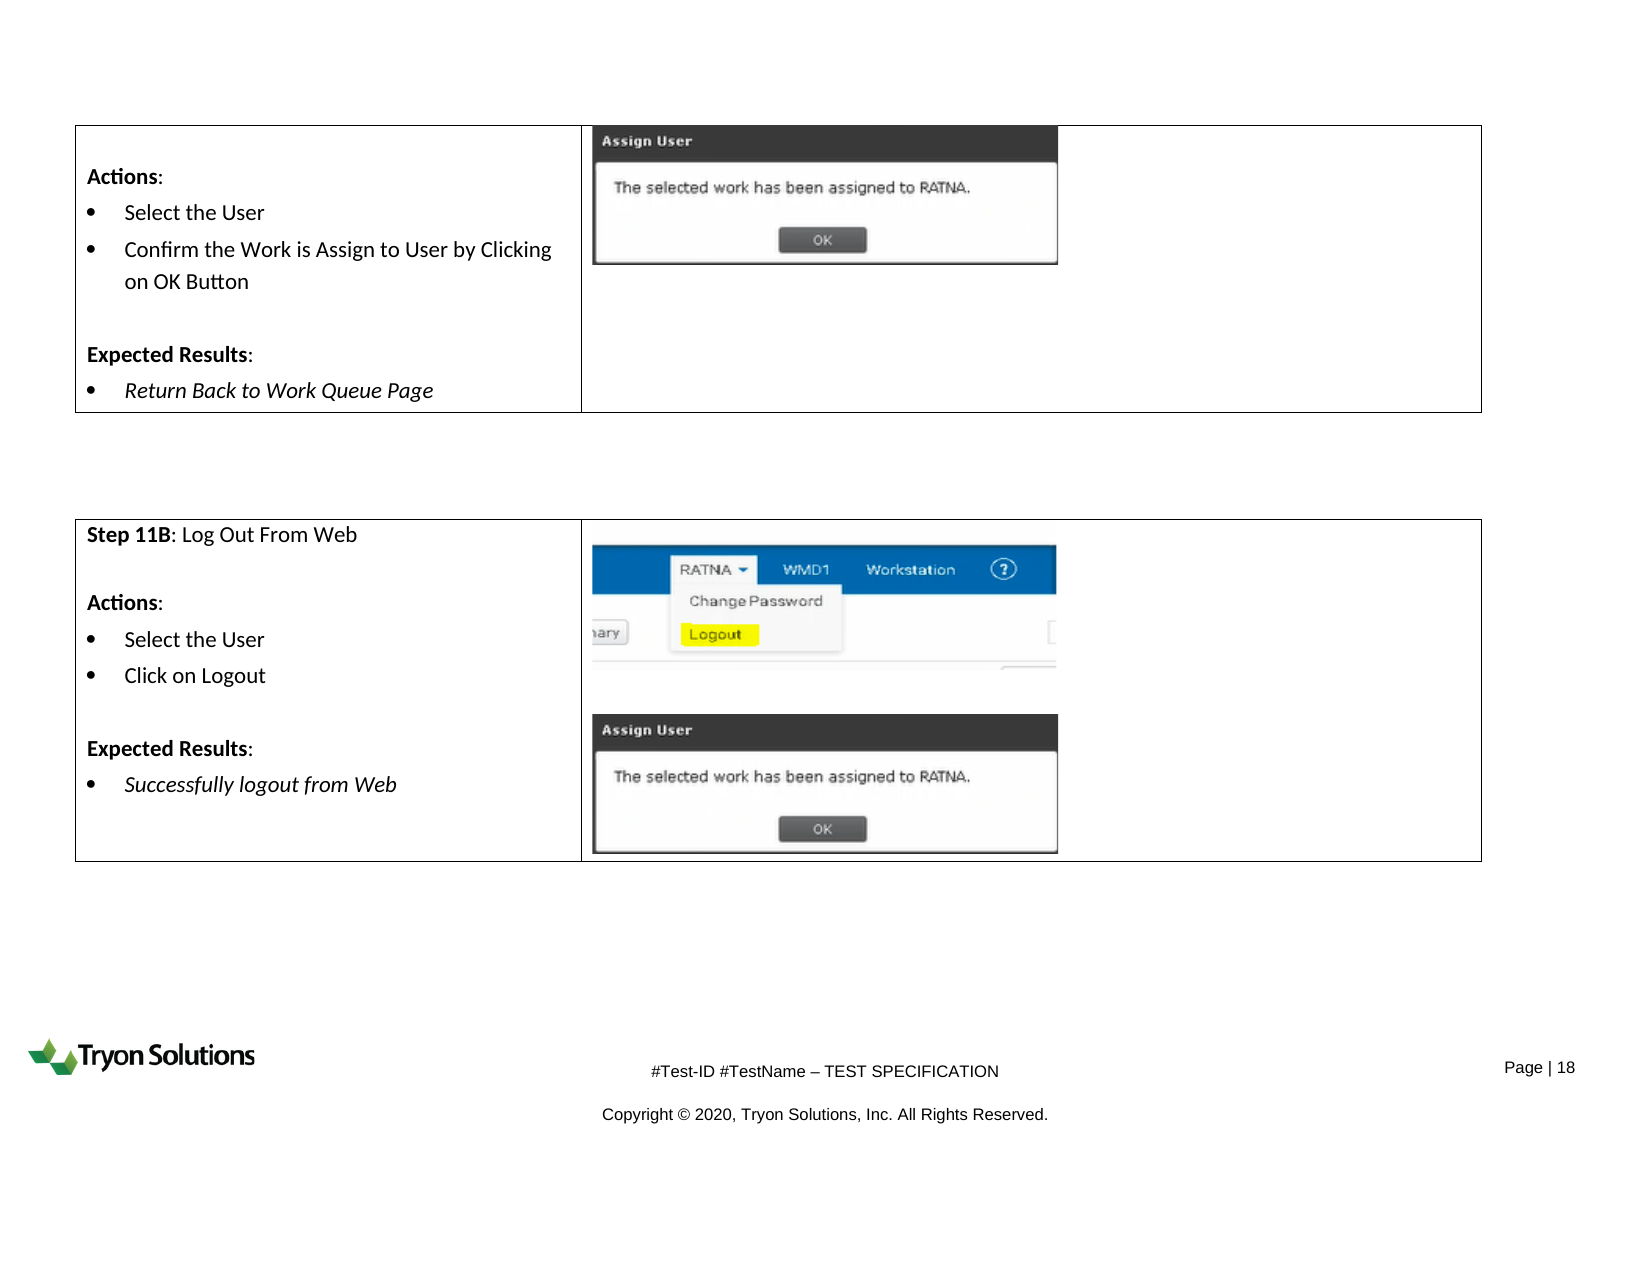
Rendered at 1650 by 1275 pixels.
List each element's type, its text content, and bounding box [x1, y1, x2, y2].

table_header [582, 126, 1481, 412]
picture [592, 520, 1057, 670]
picture [28, 1038, 255, 1075]
picture [592, 125, 1059, 265]
table_header Step 11B: Log Out From Web Actions: Select the User Click on Logout Expected Results: Successfully logout from Web [76, 520, 581, 861]
picture [592, 714, 1059, 854]
table_header [582, 520, 1481, 861]
